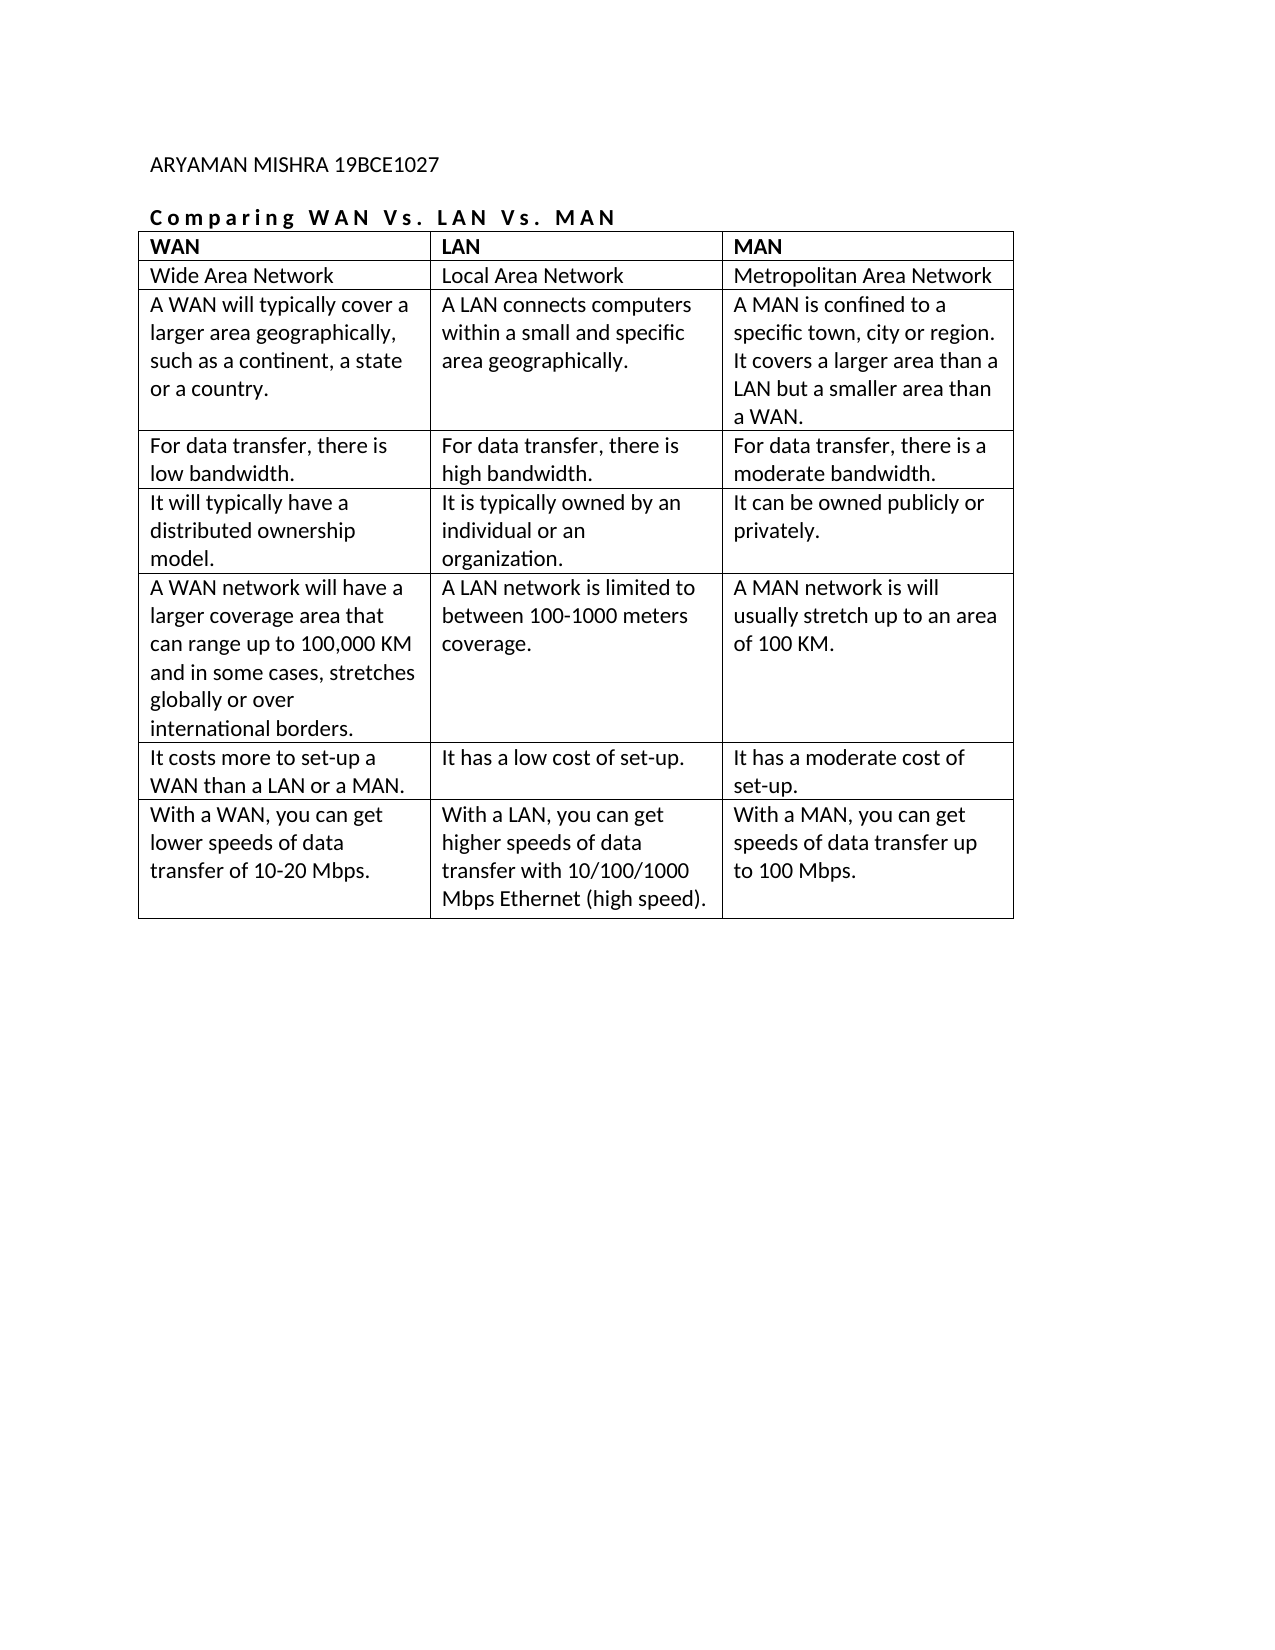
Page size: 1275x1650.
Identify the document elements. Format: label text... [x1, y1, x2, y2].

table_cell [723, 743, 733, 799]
table_cell It can be owned publicly or privately. [723, 489, 1013, 572]
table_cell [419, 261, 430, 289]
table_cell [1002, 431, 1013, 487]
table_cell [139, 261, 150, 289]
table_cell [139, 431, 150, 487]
table_cell With a MAN, you can get speeds of data transfer up to 100 Mbps. [723, 800, 1013, 918]
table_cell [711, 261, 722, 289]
table_cell It has a low cost of set-up. [431, 743, 722, 799]
table_cell A LAN network is limited to between 100-1000 meters coverage. [431, 574, 722, 742]
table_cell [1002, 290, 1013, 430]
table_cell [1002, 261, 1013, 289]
table_cell A LAN connects computers within a small and specific area geographically. [431, 290, 722, 430]
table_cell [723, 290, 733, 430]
table_cell A MAN network is will usually stretch up to an area of 100 KM. [723, 574, 1013, 742]
table_cell With a WAN, you can get lower speeds of data transfer of 10-20 Mbps. [139, 800, 430, 918]
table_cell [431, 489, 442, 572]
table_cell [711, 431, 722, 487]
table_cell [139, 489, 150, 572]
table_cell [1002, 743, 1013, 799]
text Comparing WAN Vs. LAN Vs. MAN [150, 203, 1125, 231]
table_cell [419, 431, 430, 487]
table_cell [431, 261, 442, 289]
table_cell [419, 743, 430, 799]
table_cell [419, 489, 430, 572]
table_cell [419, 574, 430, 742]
text ARYAMAN MISHRA 19BCE1027 [150, 150, 1125, 178]
table_cell A WAN will typically cover a larger area geographically, such as a continent, a state or a country. [139, 290, 430, 430]
table_cell With a LAN, you can get higher speeds of data transfer with 10/100/1000 Mbps Ethernet (high speed). [431, 800, 722, 918]
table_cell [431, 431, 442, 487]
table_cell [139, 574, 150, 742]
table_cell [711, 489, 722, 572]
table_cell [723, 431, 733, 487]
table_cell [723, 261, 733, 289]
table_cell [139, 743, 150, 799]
